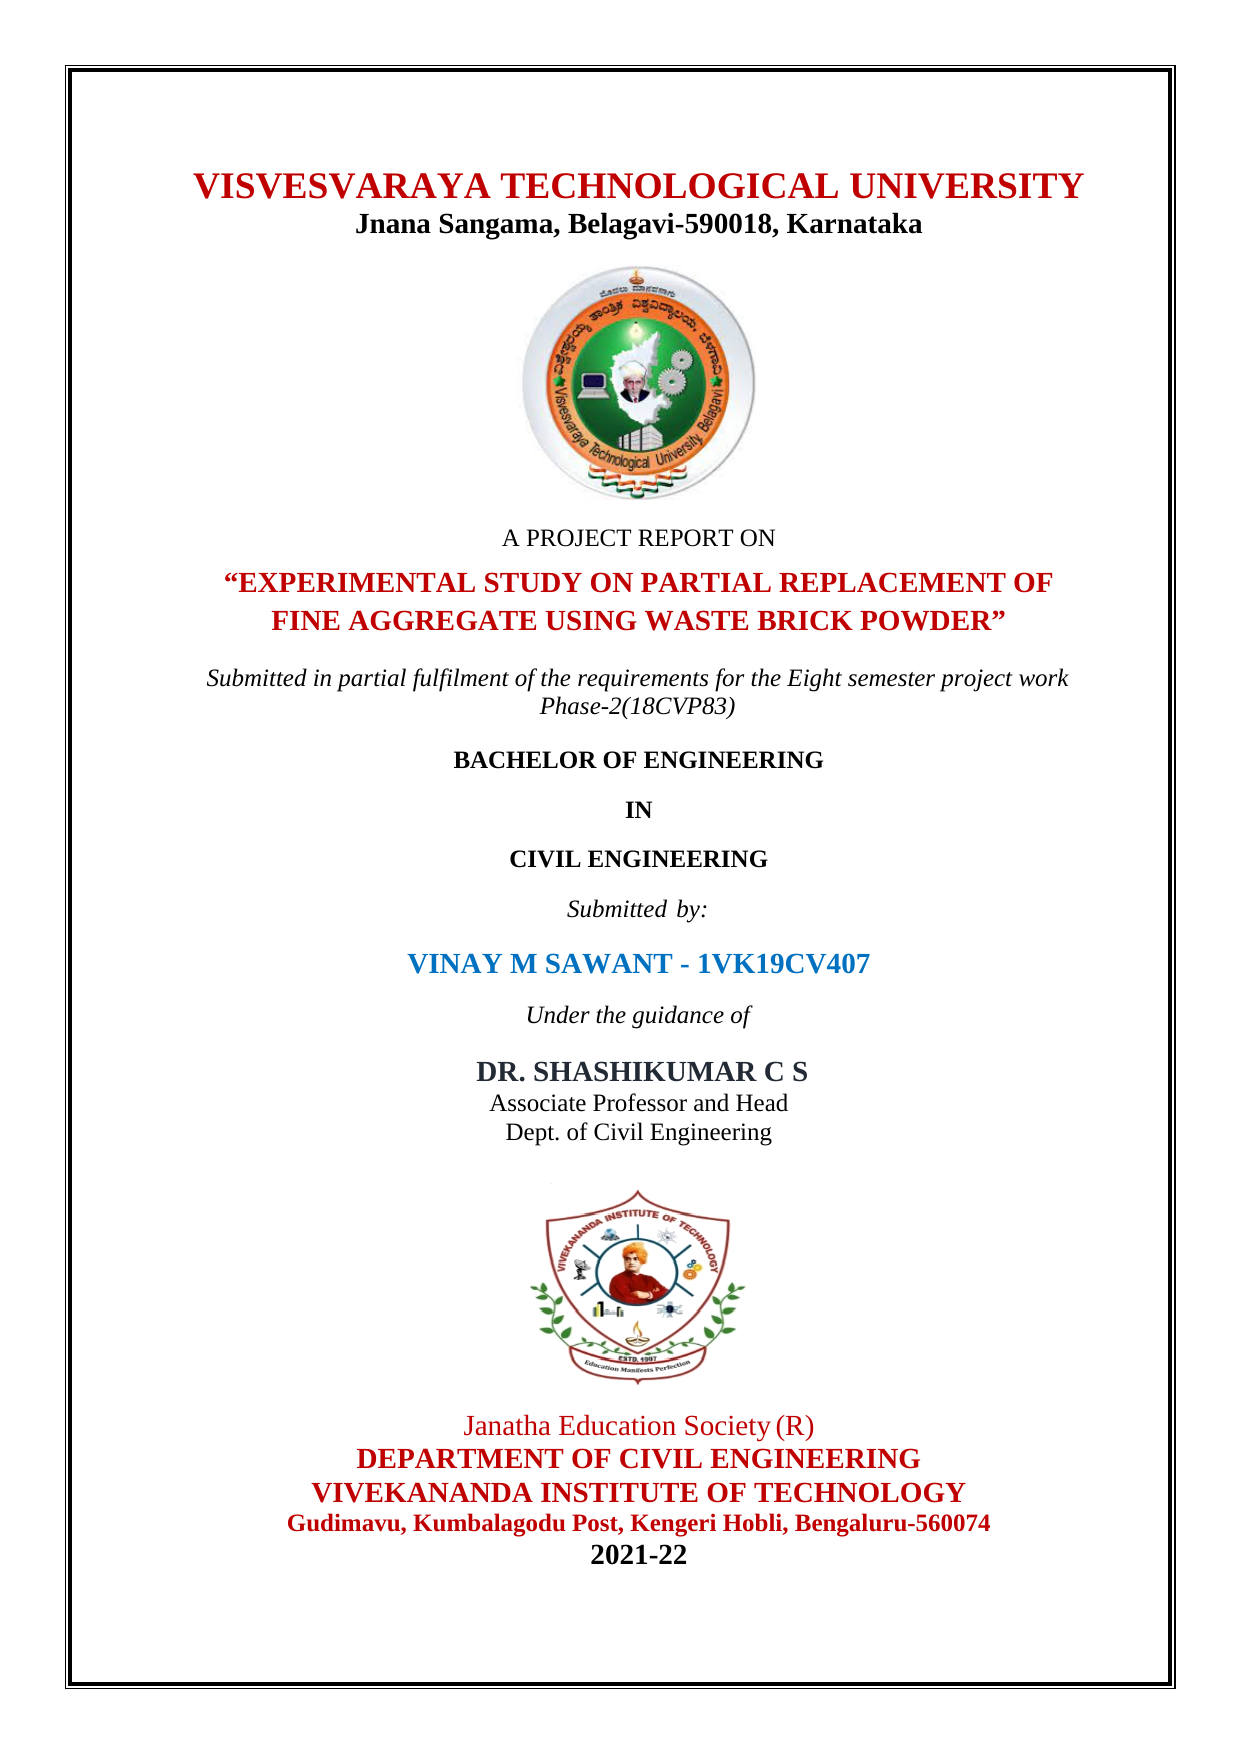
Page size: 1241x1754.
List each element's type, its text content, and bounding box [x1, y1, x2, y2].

text Submitted in partial fulfilment of the requirements for the Eight semester project work [187, 663, 1090, 691]
text DEPARTMENT OF CIVIL ENGINEERING [187, 1441, 1090, 1475]
text Janatha Education Society (R) [187, 1408, 1090, 1441]
text IN [187, 795, 1090, 824]
text Under the guidance of [187, 1000, 1090, 1029]
text Jnana Sangama, Belagavi-590018, Karnataka [187, 206, 1090, 240]
picture [516, 265, 756, 500]
text 2021-22 [187, 1537, 1090, 1571]
text VINAY M SAWANT - 1VK19CV407 [187, 946, 1090, 979]
text Submitted by: [187, 894, 1090, 923]
text Phase-2(18CVP83) [187, 691, 1090, 720]
text VISVESVARAYA TECHNOLOGICAL UNIVERSITY [187, 163, 1090, 206]
text Gudimavu, Kumbalagodu Post, Kengeri Hobli, Bengaluru-560074 [187, 1508, 1090, 1537]
text DR. SHASHIKUMAR C S [187, 1054, 1090, 1088]
text A PROJECT REPORT ON [187, 523, 1090, 552]
text “EXPERIMENTAL STUDY ON PARTIAL REPLACEMENT OF FINE AGGREGATE USING WASTE BRICK POWDER” [187, 565, 1090, 637]
text VIVEKANANDA INSTITUTE OF TECHNOLOGY [187, 1475, 1090, 1508]
text Associate Professor and Head [187, 1088, 1090, 1117]
text BACHELOR OF ENGINEERING [187, 745, 1090, 774]
text Dept. of Civil Engineering [187, 1117, 1090, 1145]
picture [483, 1166, 794, 1408]
text CIVIL ENGINEERING [187, 844, 1090, 873]
